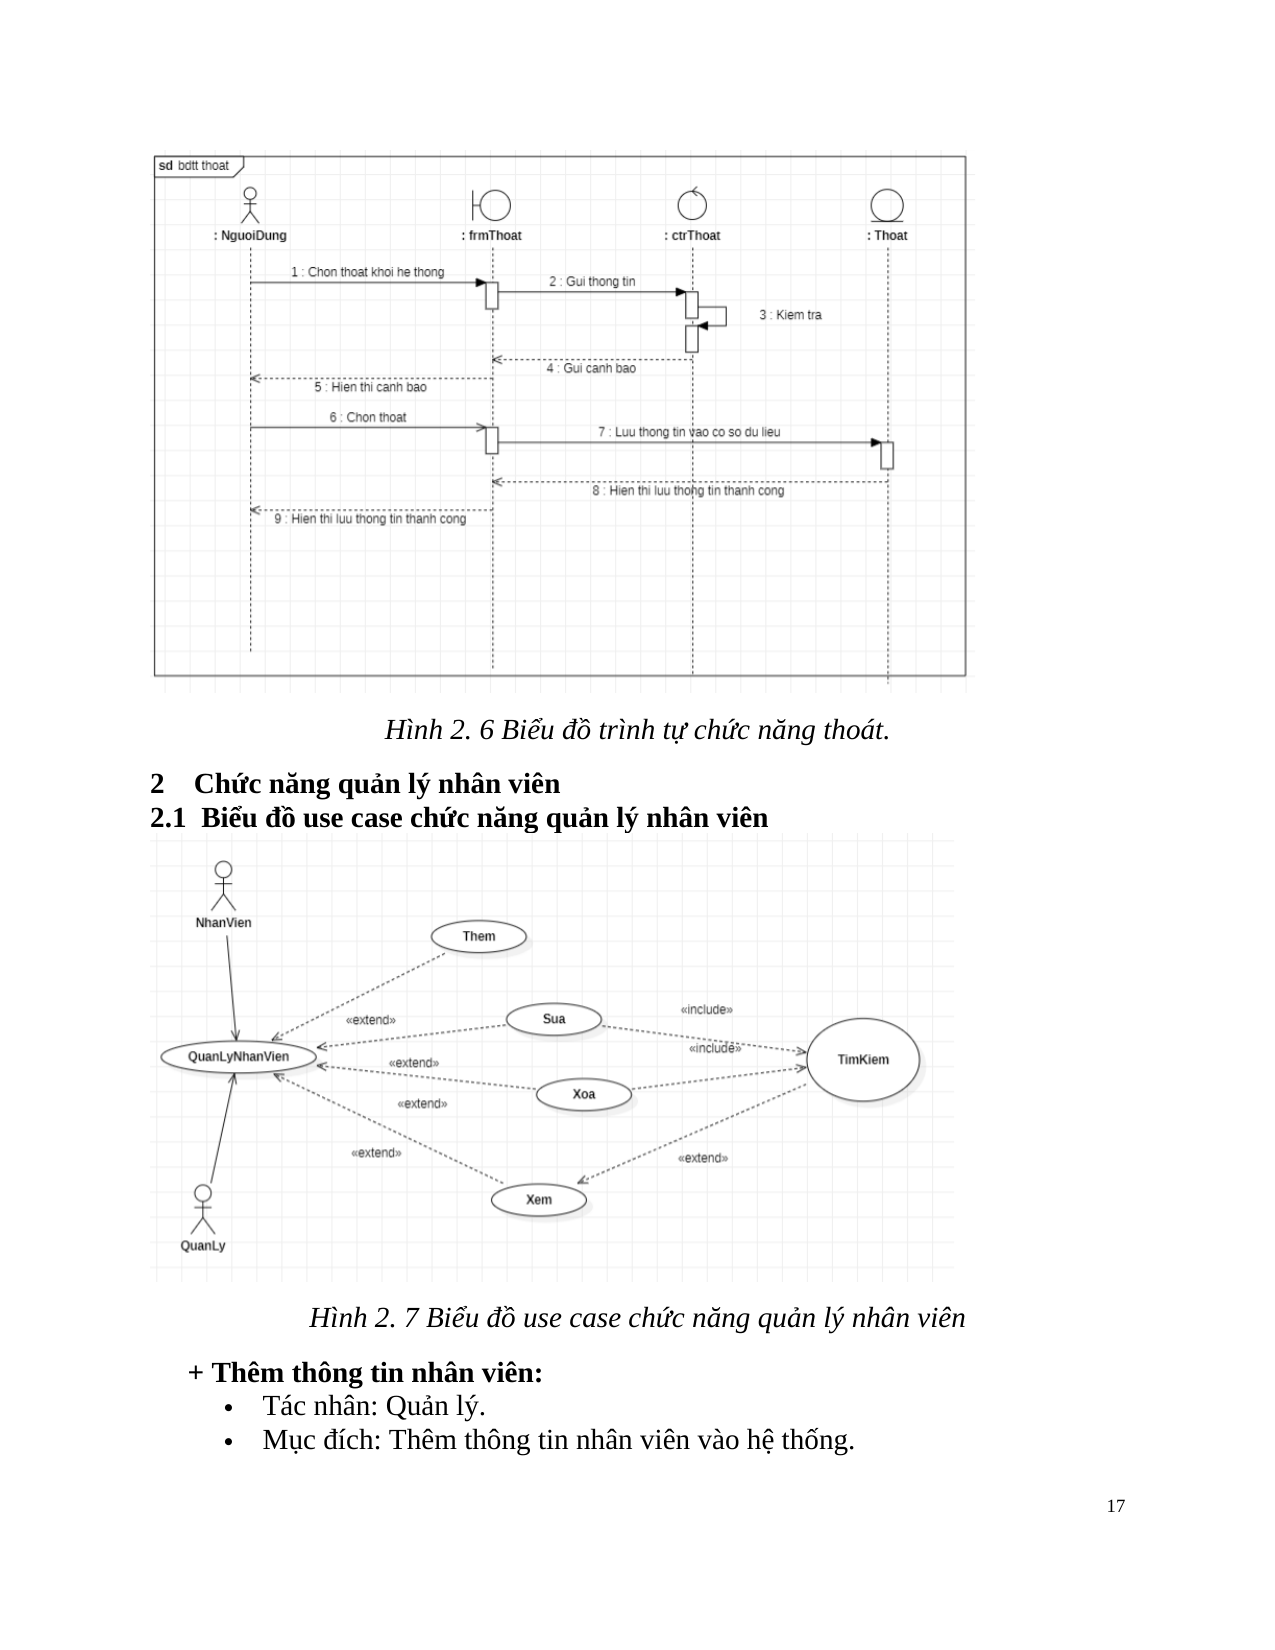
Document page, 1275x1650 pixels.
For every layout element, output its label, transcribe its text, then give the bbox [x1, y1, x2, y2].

list Tác nhân: Quản lý. [225, 1388, 1125, 1422]
list Chức năng quản lý nhân viên [150, 766, 1125, 800]
list Biểu đồ use case chức năng quản lý nhân viên [150, 800, 1125, 833]
text Hình 2. 6 Biểu đồ trình tự chức năng thoát. [150, 712, 1125, 746]
picture [150, 833, 955, 1282]
text + Thêm thông tin nhân viên: [150, 1355, 1125, 1388]
text Hình 2. 7 Biểu đồ use case chức năng quản lý nhân viên [150, 1301, 1125, 1334]
picture [150, 150, 976, 693]
list Mục đích: Thêm thông tin nhân viên vào hệ thống. [225, 1422, 1125, 1456]
